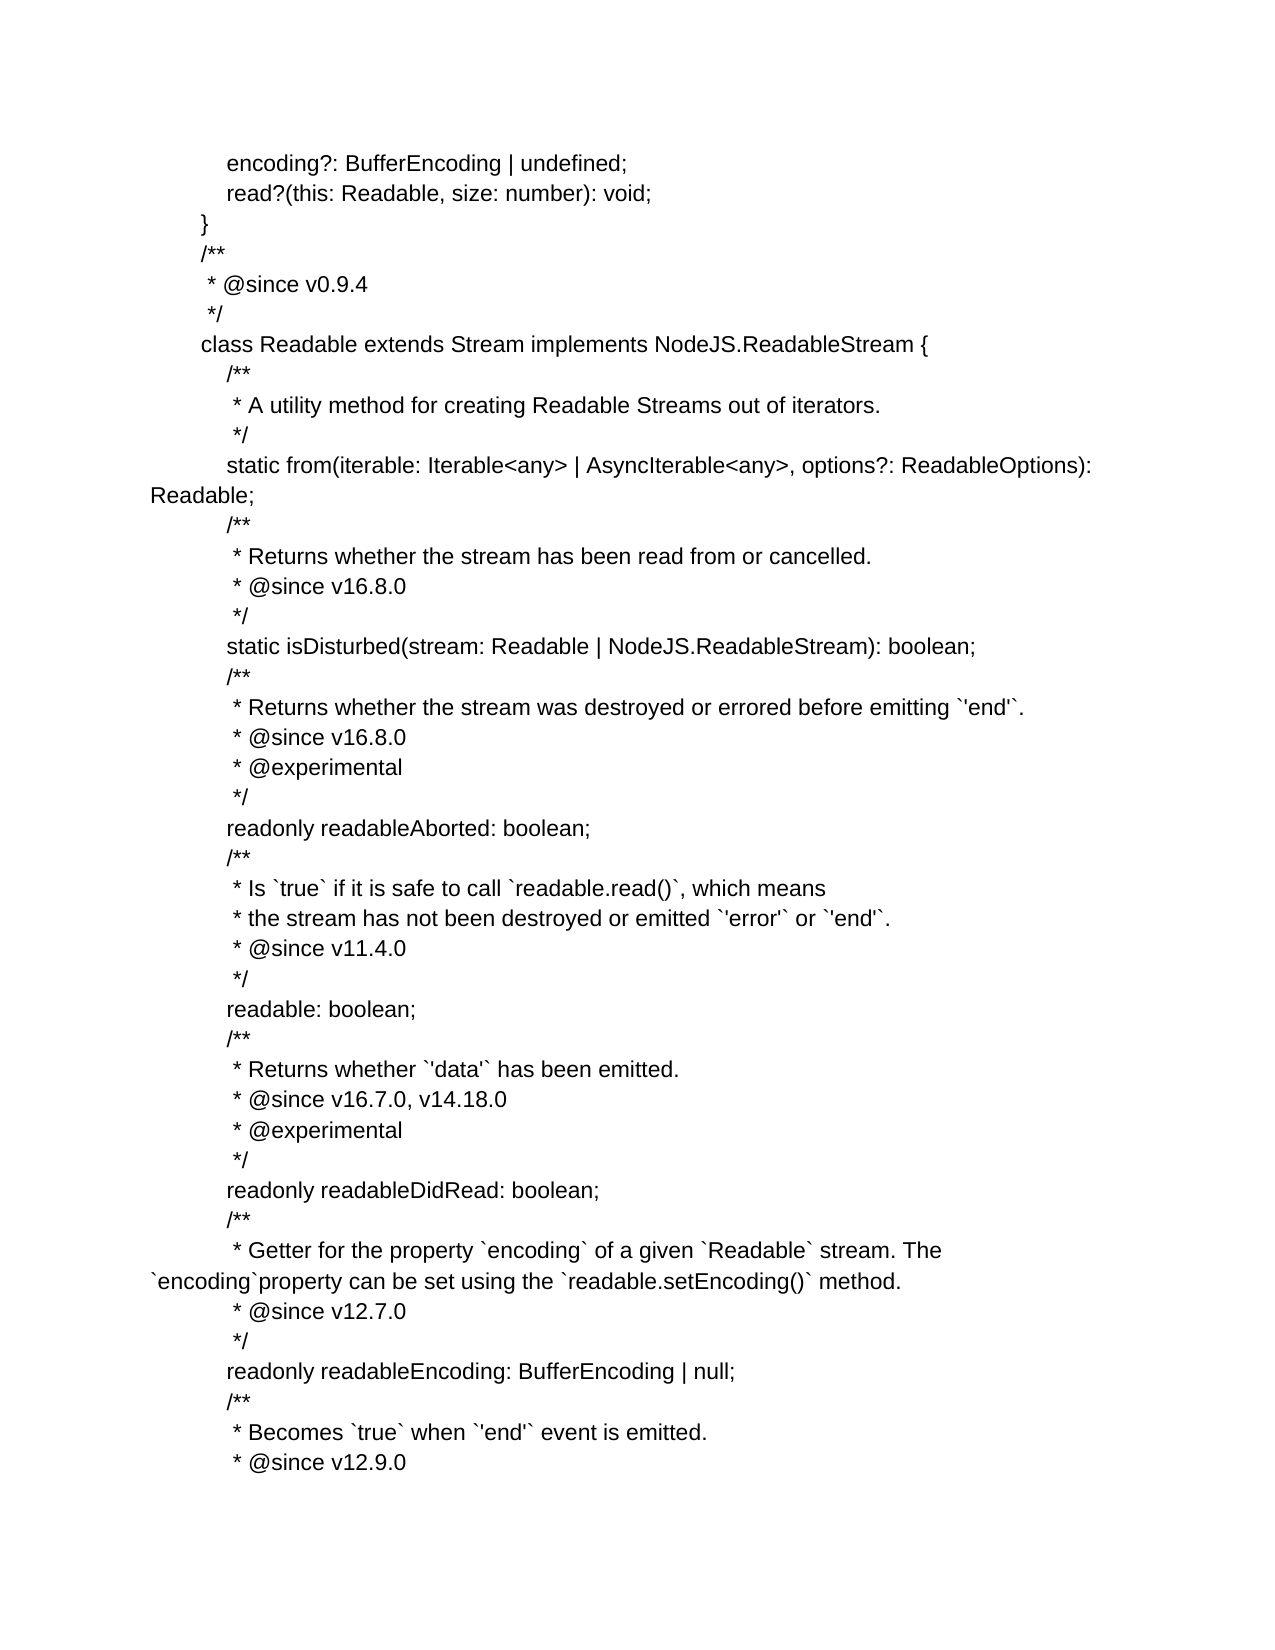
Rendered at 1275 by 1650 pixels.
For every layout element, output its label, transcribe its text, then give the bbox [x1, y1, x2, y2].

text static from(iterable: Iterable<any> | AsyncIterable<any>, options?: ReadableOptions): Readable; [150, 452, 1125, 509]
text * @experimental [150, 1117, 1125, 1143]
text read?(this: Readable, size: number): void; [150, 180, 1125, 207]
text * @since v12.7.0 [150, 1298, 1125, 1324]
text /** [150, 1026, 1125, 1052]
text readonly readableAborted: boolean; [150, 814, 1125, 841]
text /** [150, 241, 1125, 267]
text encoding?: BufferEncoding | undefined; [150, 150, 1125, 176]
text * Returns whether `'data'` has been emitted. [150, 1056, 1125, 1083]
text /** [150, 1207, 1125, 1234]
text * Is `true` if it is safe to call `readable.read()`, which means [150, 875, 1125, 901]
text /** [150, 361, 1125, 388]
text static isDisturbed(stream: Readable | NodeJS.ReadableStream): boolean; [150, 633, 1125, 660]
text * Returns whether the stream was destroyed or errored before emitting `'end'`. [150, 694, 1125, 720]
text * @experimental [150, 754, 1125, 781]
text * Becomes `true` when `'end'` event is emitted. [150, 1419, 1125, 1445]
text readonly readableEncoding: BufferEncoding | null; [150, 1358, 1125, 1385]
text /** [150, 512, 1125, 539]
text /** [150, 845, 1125, 871]
text */ [150, 603, 1125, 629]
text */ [150, 1328, 1125, 1354]
text */ [150, 784, 1125, 811]
text * the stream has not been destroyed or emitted `'error'` or `'end'`. [150, 905, 1125, 932]
text * @since v16.8.0 [150, 724, 1125, 750]
text readonly readableDidRead: boolean; [150, 1177, 1125, 1203]
text * A utility method for creating Readable Streams out of iterators. [150, 392, 1125, 418]
text * @since v11.4.0 [150, 935, 1125, 962]
text * @since v16.8.0 [150, 573, 1125, 599]
text */ [150, 301, 1125, 327]
text * Getter for the property `encoding` of a given `Readable` stream. The `encoding`property can be set using the `readable.setEncoding()` method. [150, 1237, 1125, 1294]
text */ [150, 966, 1125, 992]
text * @since v0.9.4 [150, 271, 1125, 297]
text /** [150, 1388, 1125, 1415]
text } [150, 210, 1125, 237]
text * @since v16.7.0, v14.18.0 [150, 1086, 1125, 1113]
text readable: boolean; [150, 996, 1125, 1022]
text */ [150, 422, 1125, 448]
text * @since v12.9.0 [150, 1449, 1125, 1475]
text /** [150, 663, 1125, 690]
text class Readable extends Stream implements NodeJS.ReadableStream { [150, 331, 1125, 358]
text */ [150, 1147, 1125, 1173]
text * Returns whether the stream has been read from or cancelled. [150, 543, 1125, 569]
